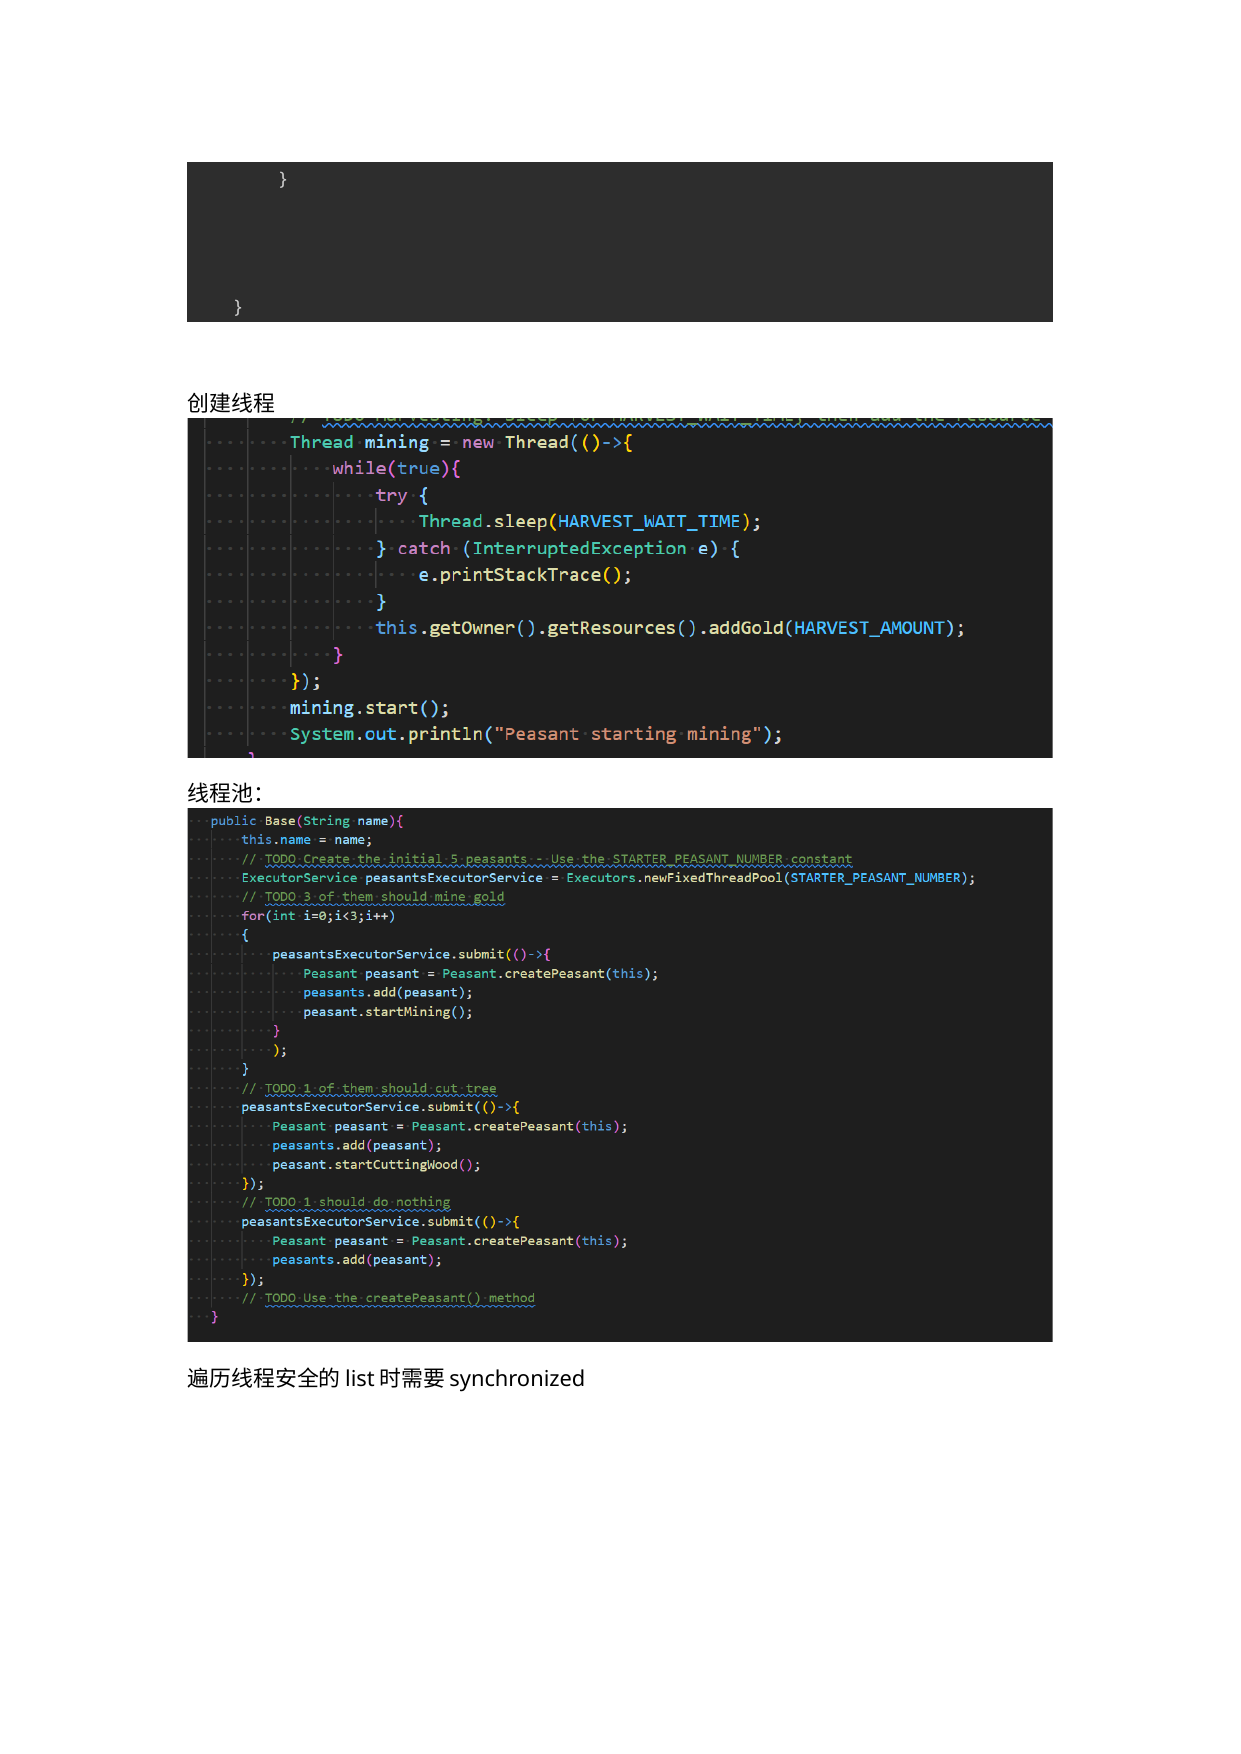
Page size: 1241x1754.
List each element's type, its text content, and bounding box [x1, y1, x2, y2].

picture [187, 808, 1053, 1342]
text 创建线程 [187, 386, 1053, 418]
text 线程池： [187, 776, 1053, 808]
picture [187, 418, 1053, 758]
text } [187, 289, 1053, 322]
text 遍历线程安全的list时需要synchronized [187, 1361, 1053, 1393]
text } [187, 162, 1053, 194]
